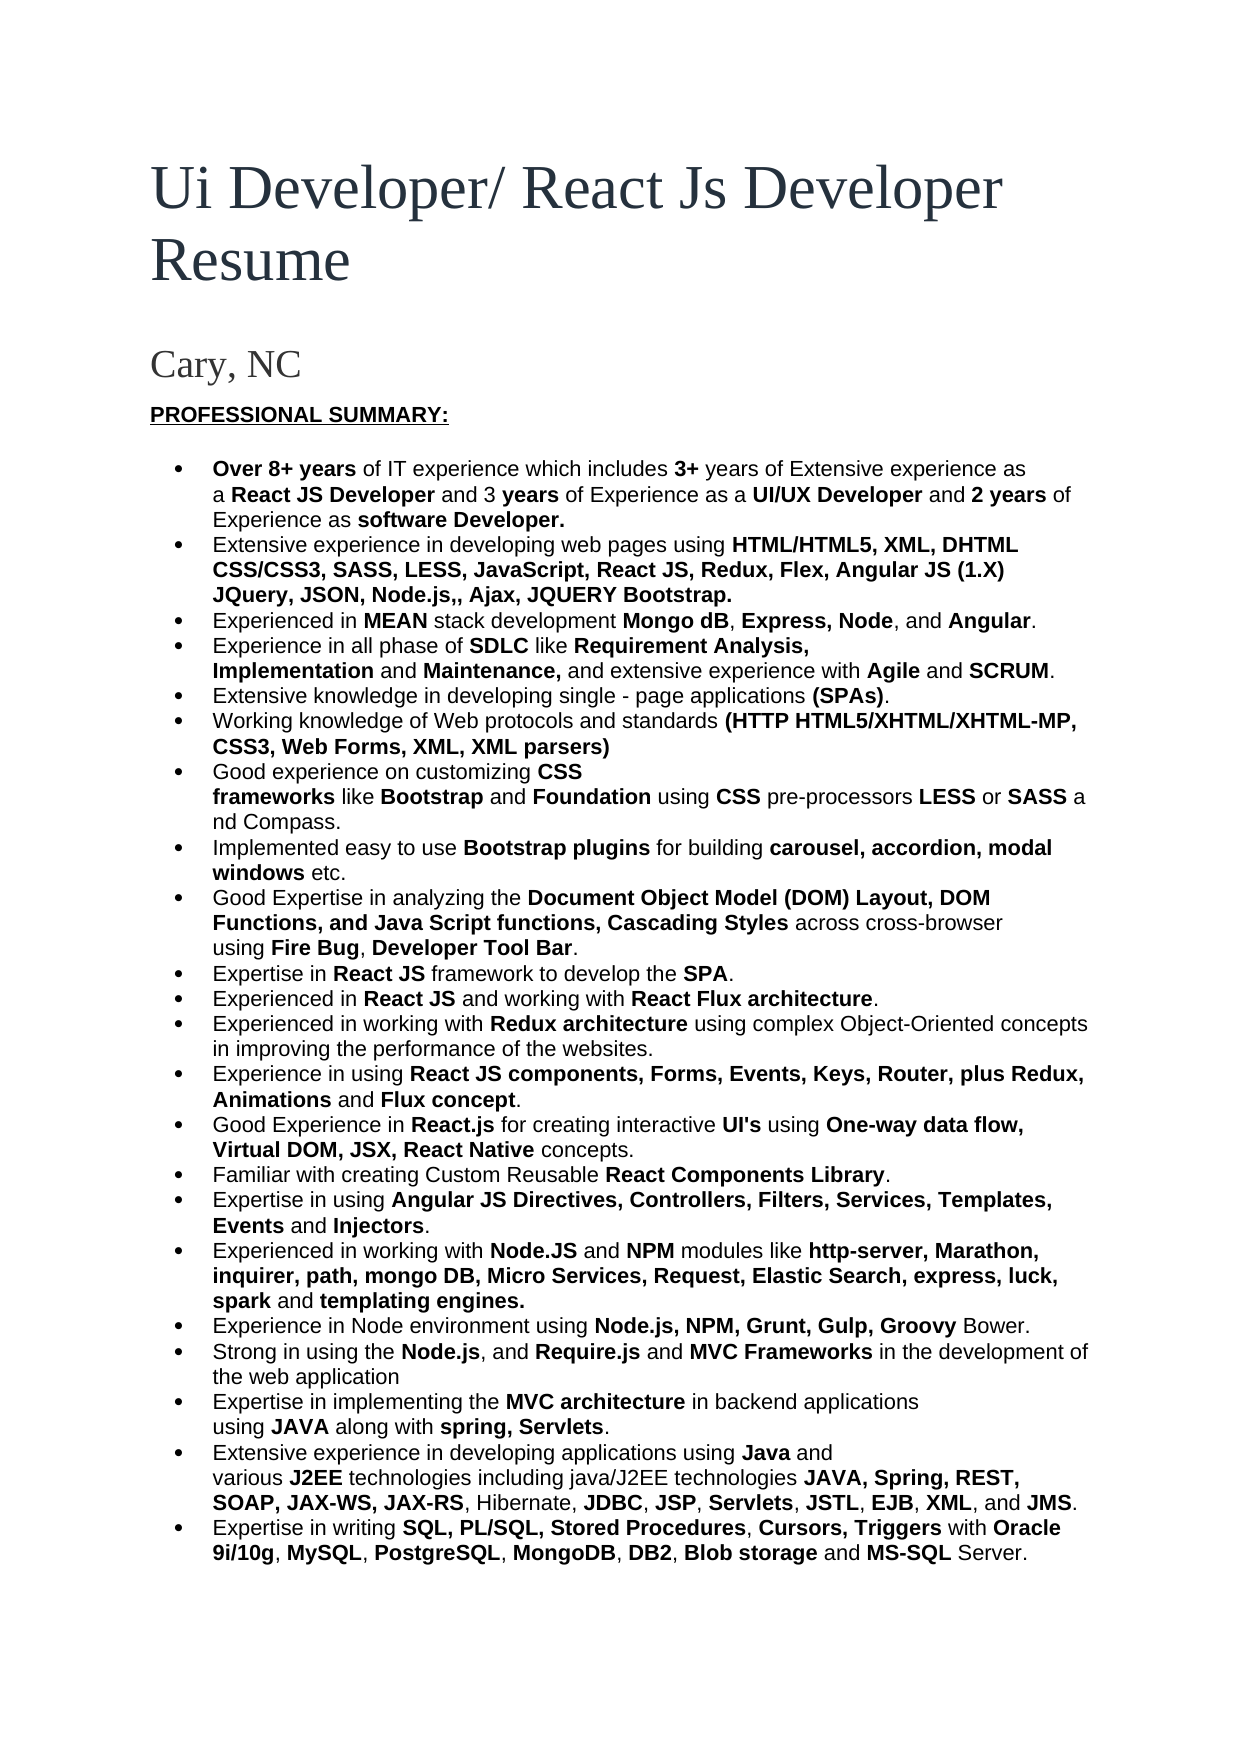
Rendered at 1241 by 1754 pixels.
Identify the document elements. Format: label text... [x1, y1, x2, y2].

list Good Experience in React.js for creating interactive UI's using One-way data flow, Virtual DOM, JSX, React Native concepts. [175, 1112, 1090, 1162]
list Extensive experience in developing applications using Java and various J2EE technologies including java/J2EE technologies JAVA, Spring, REST, SOAP, JAX-WS, JAX-RS, Hibernate, JDBC, JSP, Servlets, JSTL, EJB, XML, and JMS. [175, 1439, 1090, 1515]
text Ui Developer/ React Js Developer Resume [150, 150, 1090, 294]
list Extensive experience in developing web pages using HTML/HTML5, XML, DHTML CSS/CSS3, SASS, LESS, JavaScript, React JS, Redux, Flex, Angular JS (1.X) JQuery, JSON, Node.js,, Ajax, JQUERY Bootstrap. [175, 532, 1090, 608]
list Experienced in working with Node.JS and NPM modules like http-server, Marathon, inquirer, path, mongo DB, Micro Services, Request, Elastic Search, express, luck, spark and templating engines. [175, 1238, 1090, 1313]
list Implemented easy to use Bootstrap plugins for building carousel, accordion, modal windows etc. [175, 834, 1090, 885]
text Cary, NC [150, 341, 1090, 386]
list Experience in Node environment using Node.js, NPM, Grunt, Gulp, Groovy Bower. [175, 1313, 1090, 1339]
list Extensive knowledge in developing single - page applications (SPAs). [175, 683, 1090, 708]
list Expertise in React JS framework to develop the SPA. [175, 961, 1090, 986]
list Good Expertise in analyzing the Document Object Model (DOM) Layout, DOM Functions, and Java Script functions, Cascading Styles across cross-browser using Fire Bug, Developer Tool Bar. [175, 885, 1090, 961]
list Experienced in working with Redux architecture using complex Object-Oriented concepts in improving the performance of the websites. [175, 1011, 1090, 1061]
list Experience in all phase of SDLC like Requirement Analysis, Implementation and Maintenance, and extensive experience with Agile and SCRUM. [175, 633, 1090, 683]
list Experience in using React JS components, Forms, Events, Keys, Router, plus Redux, Animations and Flux concept. [175, 1061, 1090, 1112]
list Experienced in React JS and working with React Flux architecture. [175, 986, 1090, 1011]
list Experienced in MEAN stack development Mongo dB, Express, Node, and Angular. [175, 608, 1090, 633]
list Over 8+ years of IT experience which includes 3+ years of Extensive experience as a React JS Developer and 3 years of Experience as a UI/UX Developer and 2 years of Experience as software Developer. [175, 456, 1090, 532]
list Working knowledge of Web protocols and standards (HTTP HTML5/XHTML/XHTML-MP, CSS3, Web Forms, XML, XML parsers) [175, 708, 1090, 759]
list Expertise in using Angular JS Directives, Controllers, Filters, Services, Templates, Events and Injectors. [175, 1187, 1090, 1238]
list Strong in using the Node.js, and Require.js and MVC Frameworks in the development of the web application [175, 1339, 1090, 1389]
text PROFESSIONAL SUMMARY: [150, 402, 1090, 427]
list Expertise in implementing the MVC architecture in backend applications using JAVA along with spring, Servlets. [175, 1389, 1090, 1439]
list Good experience on customizing CSS frameworks like Bootstrap and Foundation using CSS pre-processors LESS or SASS and Compass. [175, 759, 1090, 834]
list Expertise in writing SQL, PL/SQL, Stored Procedures, Cursors, Triggers with Oracle 9i/10g, MySQL, PostgreSQL, MongoDB, DB2, Blob storage and MS-SQL Server. [175, 1515, 1090, 1566]
list Familiar with creating Custom Reusable React Components Library. [175, 1162, 1090, 1187]
